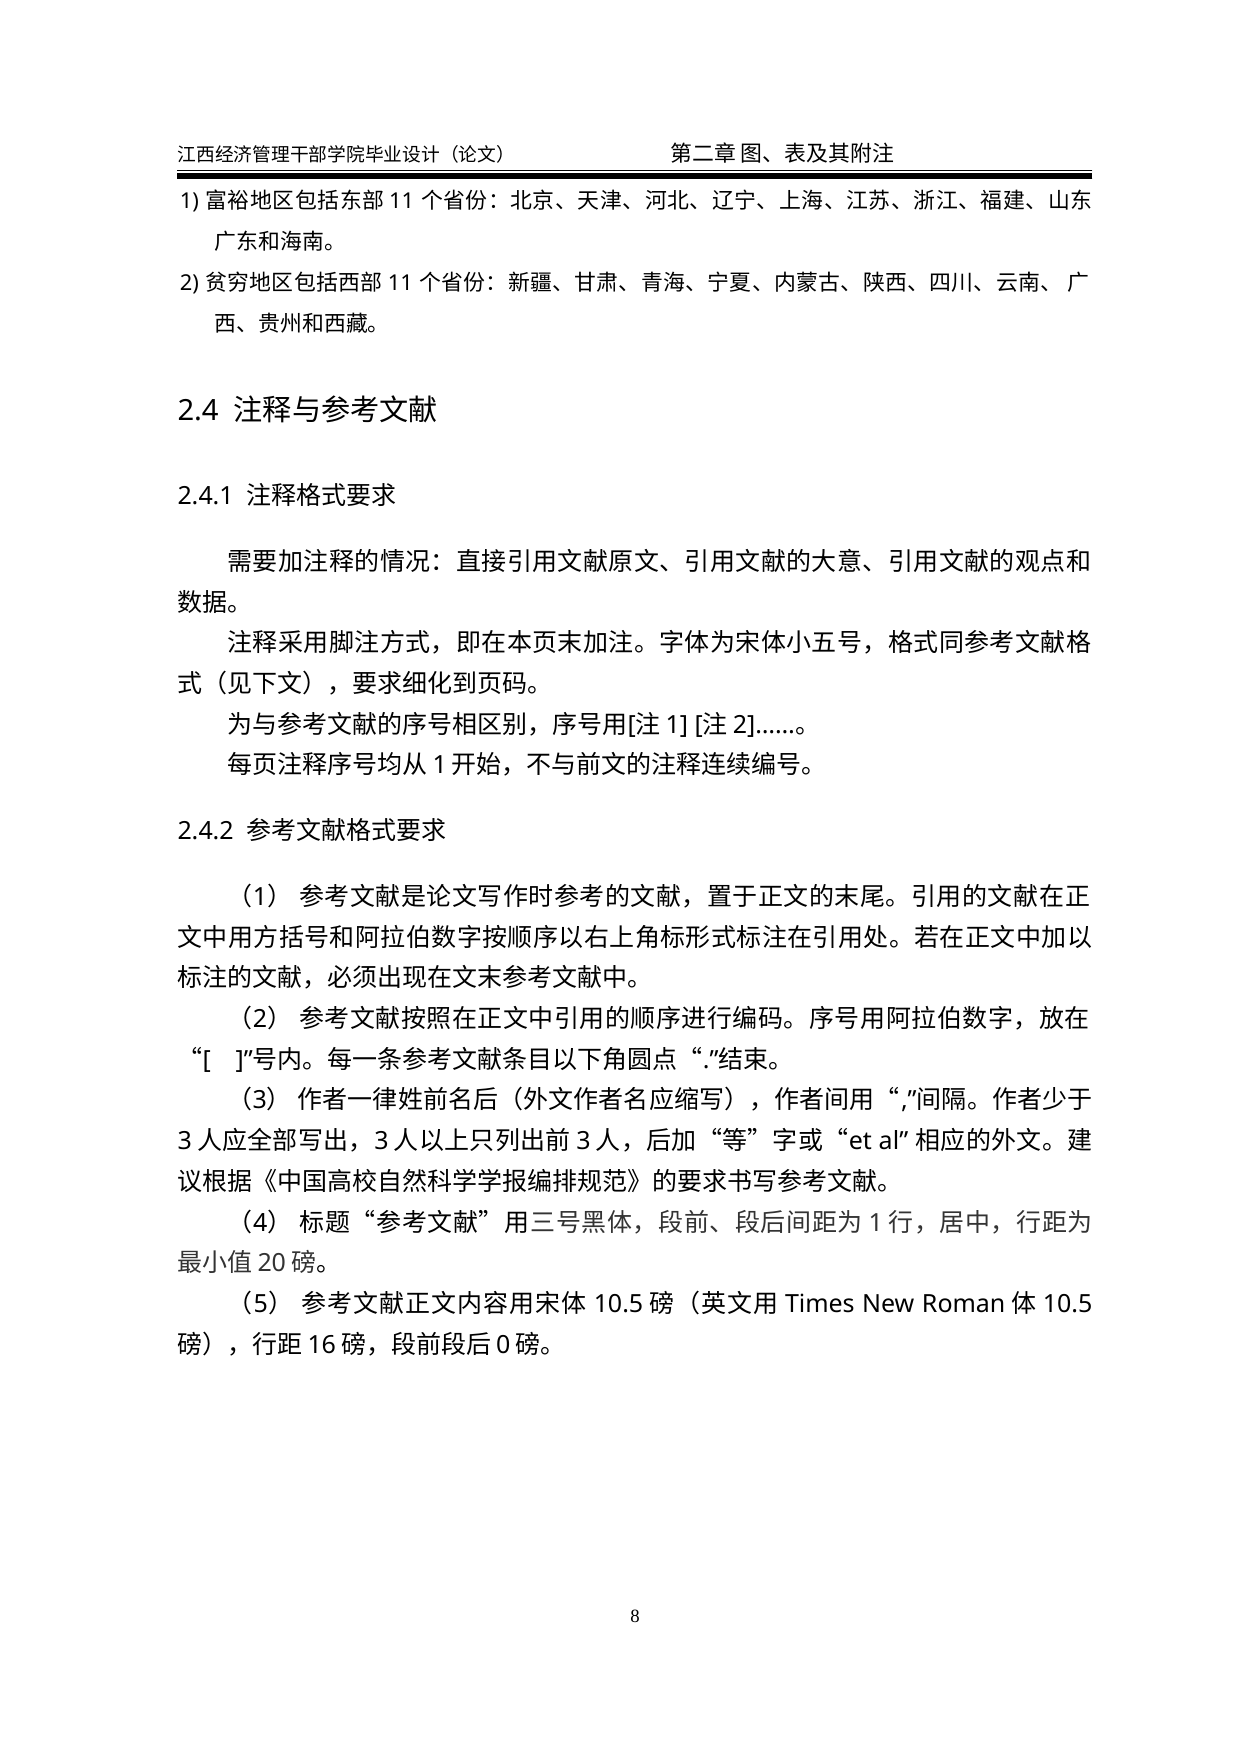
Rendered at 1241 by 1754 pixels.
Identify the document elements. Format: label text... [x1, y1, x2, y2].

text 注释采用脚注方式，即在本页末加注。字体为宋体小五号，格式同参考文献格式（见下文），要求细化到页码。 [177, 621, 1092, 702]
text 2.4.1 注释格式要求 [177, 473, 1092, 514]
text 2.4 注释与参考文献 [177, 367, 1092, 448]
text （5） 参考文献正文内容用宋体（英文用Times New Roman体），行距，段前段后。 [177, 1281, 1092, 1363]
text （1） 参考文献是论文写作时参考的文献，置于正文的末尾。引用的文献在正文中用方括号和阿拉伯数字按顺序以右上角标形式标注在引用处。若在正文中加以标注的文献，必须出现在文末参考文献中。 [177, 874, 1092, 996]
text 2.4.2 参考文献格式要求 [177, 808, 1092, 849]
text 需要加注释的情况：直接引用文献原文、引用文献的大意、引用文献的观点和数据。 [177, 539, 1092, 621]
text （3） 作者一律姓前名后（外文作者名应缩写），作者间用“,”间隔。作者少于3人应全部写出，3人以上只列出前3人，后加“等”字或“et al” 相应的外文。建议根据《中国高校自然科学学报编排规范》的要求书写参考文献。 [177, 1078, 1092, 1200]
text 为与参考文献的序号相区别，序号用[注1] [注2]……。 [177, 702, 1092, 743]
text 2) 贫穷地区包括西部11 个省份：新疆、甘肃、青海、宁夏、内蒙古、陕西、四川、云南、 广西、贵州和西藏。 [179, 260, 1092, 342]
text 每页注释序号均从1开始，不与前文的注释连续编号。 [177, 743, 1092, 783]
text （4） 标题“参考文献”用三号黑体，段前、段后间距为1行，居中，行距为最小值20磅。 [177, 1200, 1092, 1281]
text （2） 参考文献按照在正文中引用的顺序进行编码。序号用阿拉伯数字，放在“[ ]”号内。每一条参考文献条目以下角圆点“.”结束。 [177, 996, 1092, 1078]
text 1) 富裕地区包括东部11 个省份：北京、天津、河北、辽宁、上海、江苏、浙江、福建、山东、广东和海南。 [179, 179, 1092, 260]
